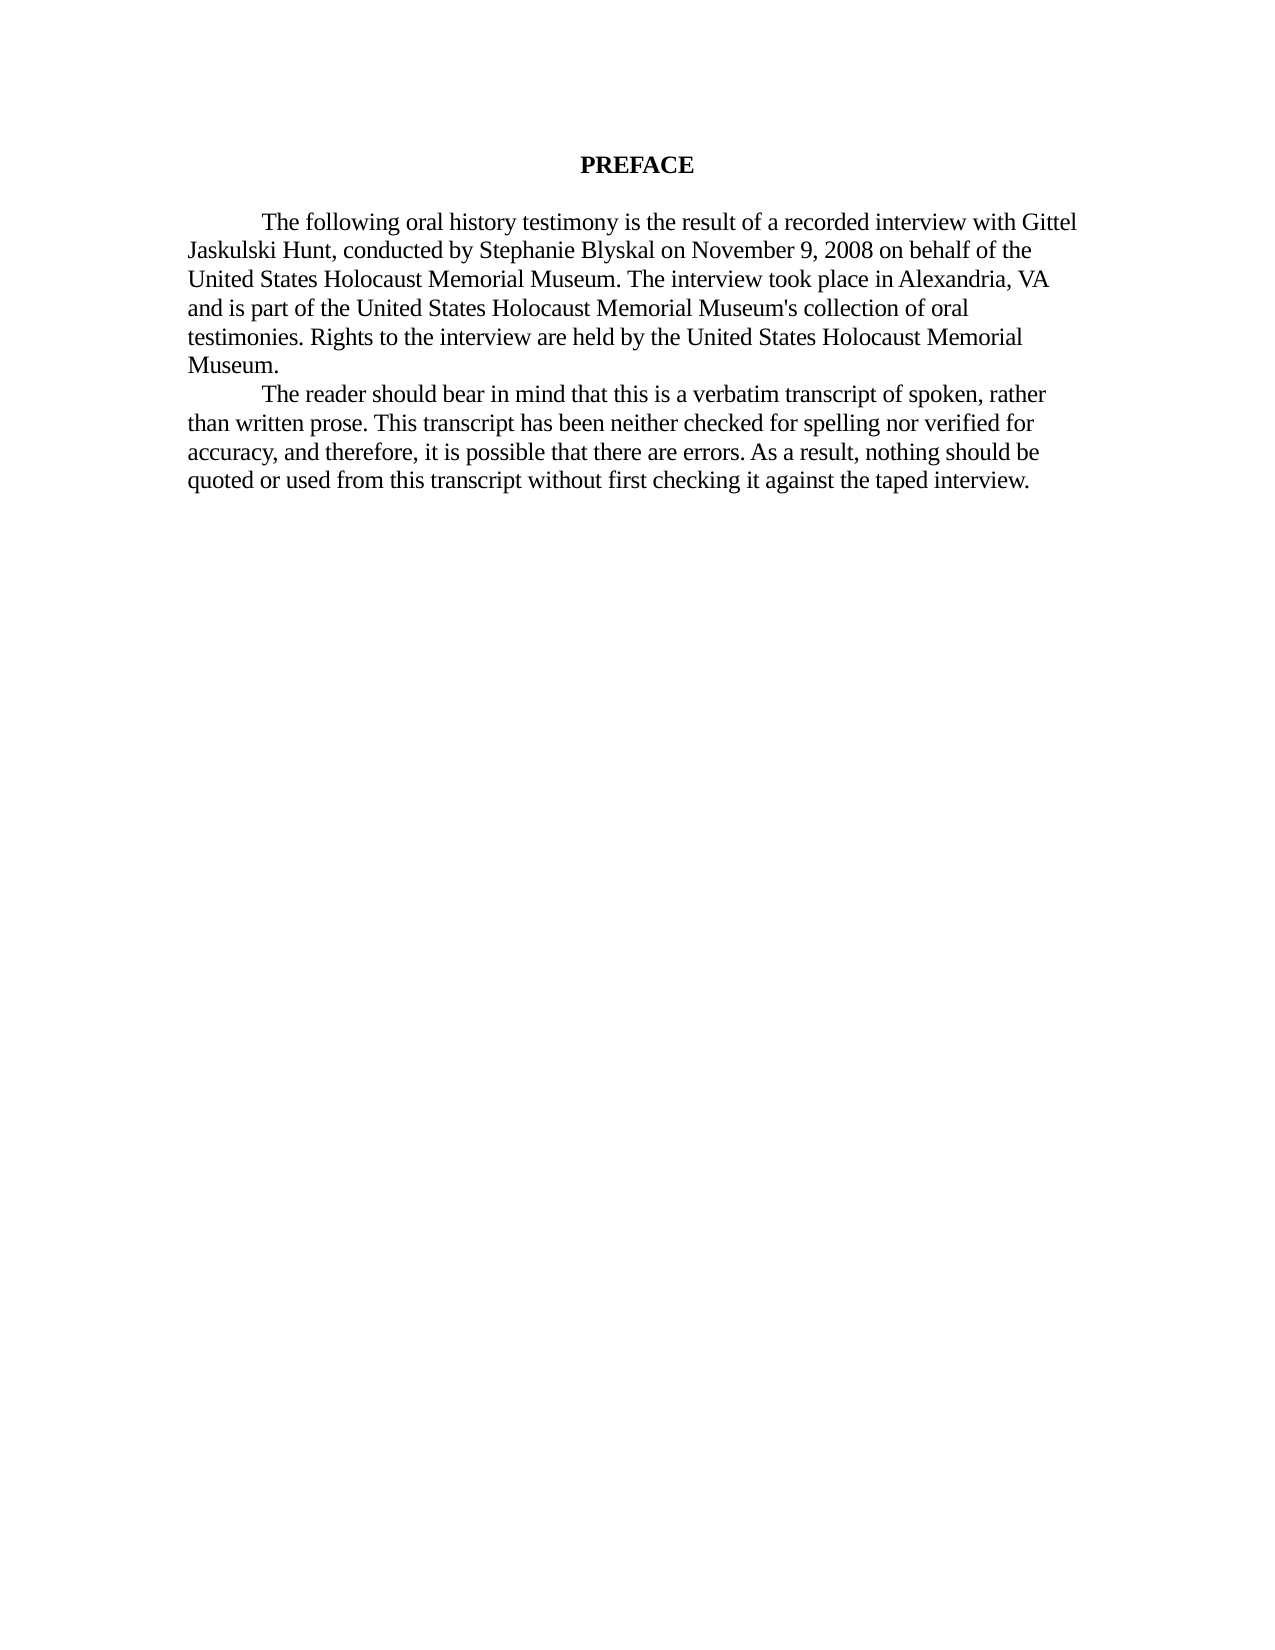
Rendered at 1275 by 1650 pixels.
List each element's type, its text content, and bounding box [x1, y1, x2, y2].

text The reader should bear in mind that this is a verbatim transcript of spoken, rather than written prose. This transcript has been neither checked for spelling nor verified for accuracy, and therefore, it is possible that there are errors. As a result, nothing should be quoted or used from this transcript without first checking it against the taped interview. [187, 380, 1087, 495]
text The following oral history testimony is the result of a recorded interview with Gittel Jaskulski Hunt, conducted by Stephanie Blyskal on November 9, 2008 on behalf of the United States Holocaust Memorial Museum. The interview took place in Alexandria, VA and is part of the United States Holocaust Memorial Museum's collection of oral testimonies. Rights to the interview are held by the United States Holocaust Memorial Museum. [187, 207, 1087, 380]
text RG-50.030*0552PREFACE [187, 150, 1087, 179]
